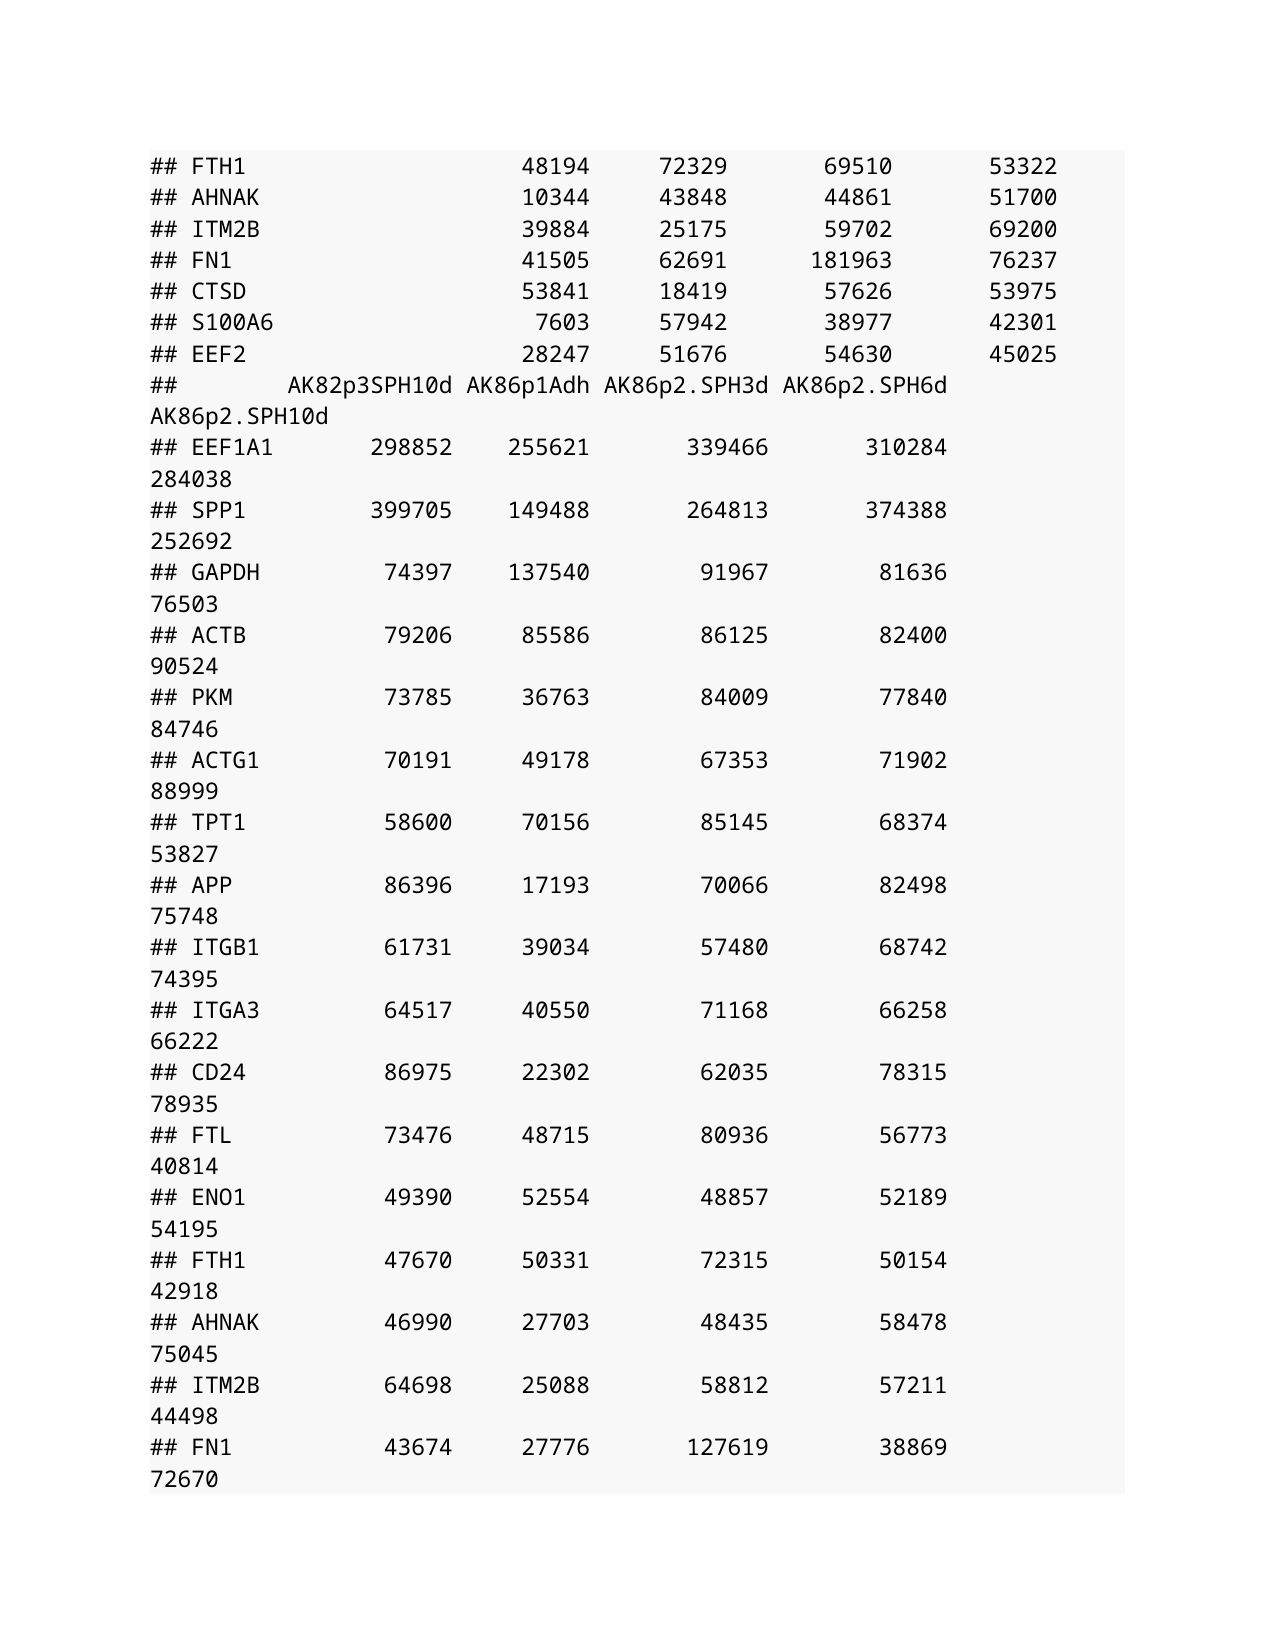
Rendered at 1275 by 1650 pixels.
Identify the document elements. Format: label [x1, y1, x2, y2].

text [150, 150, 1125, 1494]
